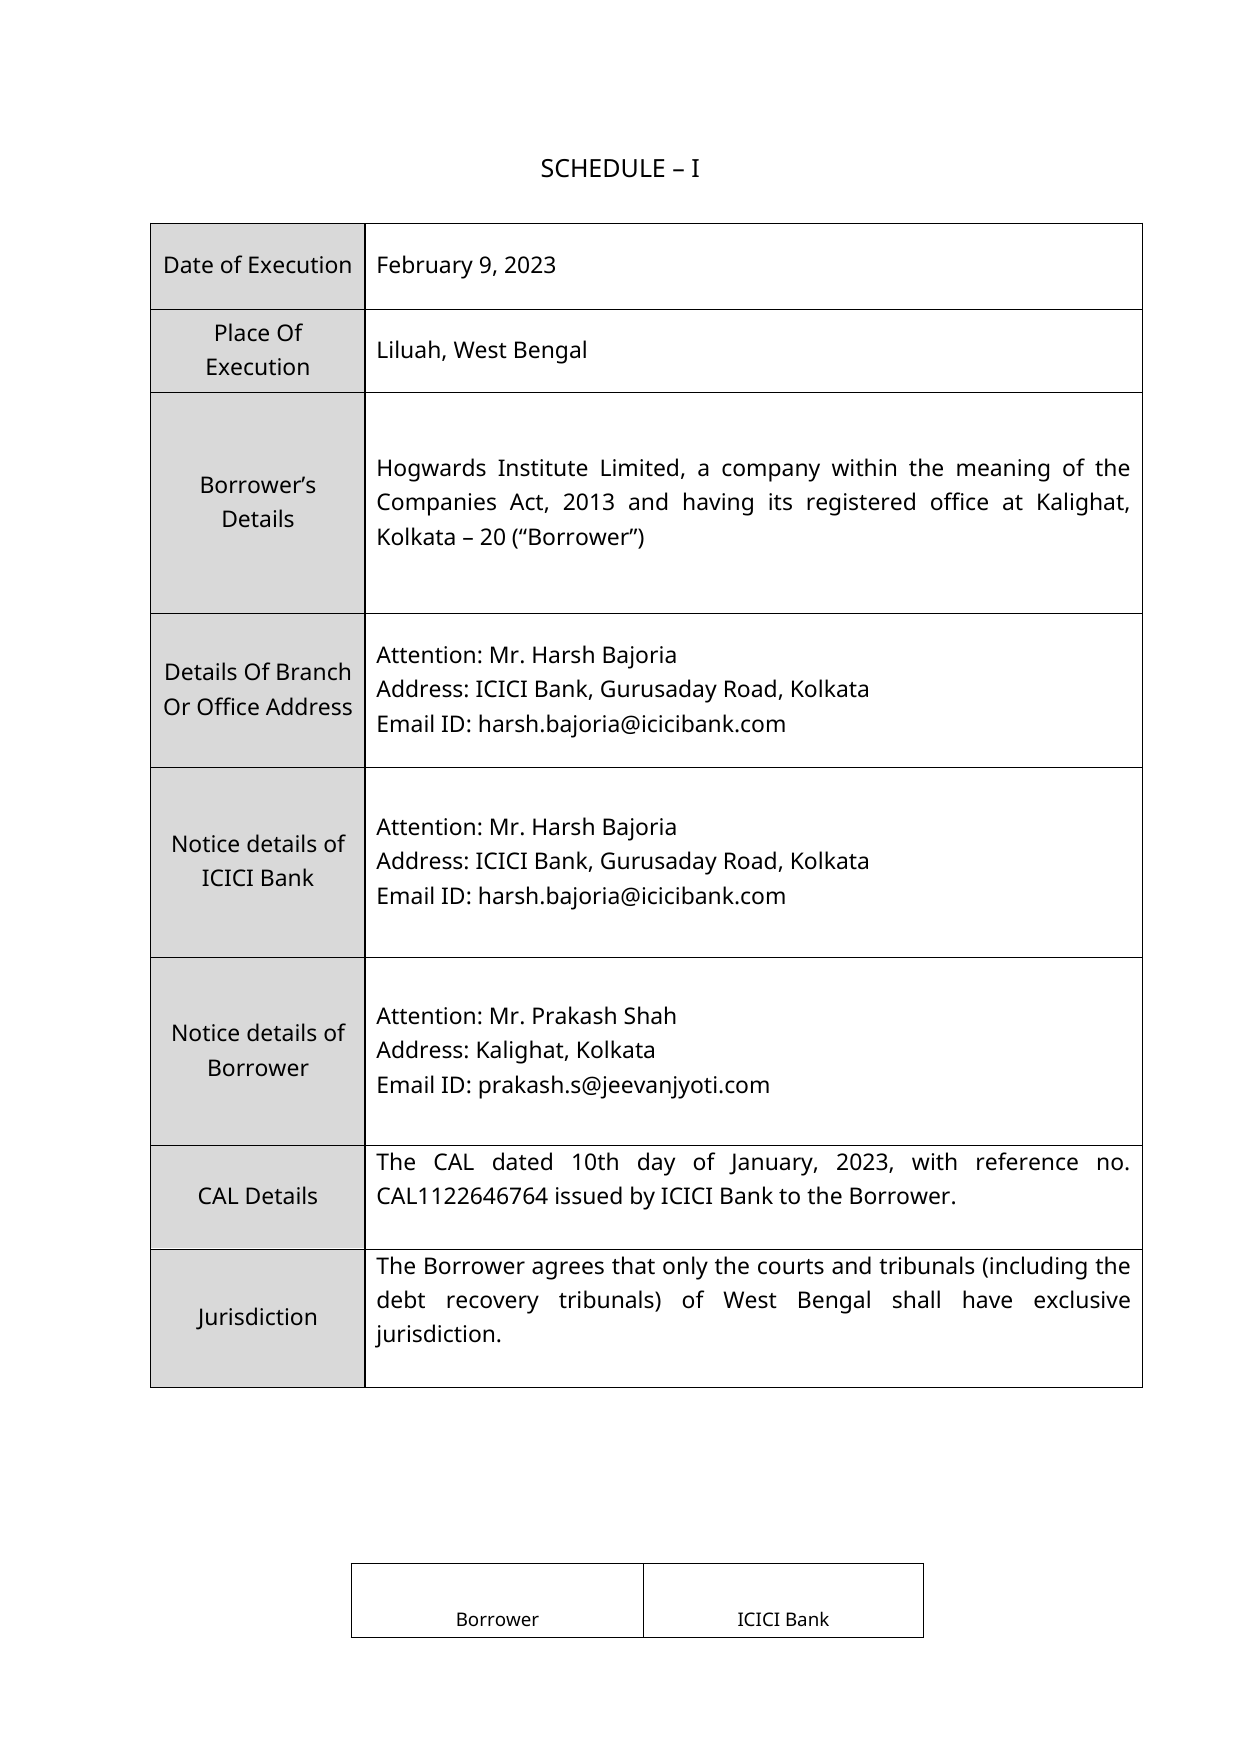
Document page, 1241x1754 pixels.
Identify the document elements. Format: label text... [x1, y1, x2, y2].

table_cell The CAL dated 10th day of January, 2023, with reference no. CAL1122646764 issued by ICICI Bank to the Borrower. [366, 1146, 1142, 1248]
table_cell CAL Details [151, 1146, 364, 1248]
table_header Date of Execution [151, 224, 364, 309]
subtitle SCHEDULE – I [150, 151, 1090, 185]
table_cell Borrower’s Details [151, 393, 364, 613]
table_cell Jurisdiction [151, 1250, 364, 1387]
table_header February 9, 2023 [366, 224, 1142, 309]
table_cell Attention: Mr. Harsh Bajoria Address: ICICI Bank, Gurusaday Road, Kolkata Email ID: harsh.bajoria@icicibank.com [366, 614, 1142, 767]
table_cell Notice details of ICICI Bank [151, 768, 364, 957]
table_cell Place Of Execution [151, 310, 364, 392]
table_cell Details Of Branch Or Office Address [151, 614, 364, 767]
table_cell Attention: Mr. Harsh Bajoria Address: ICICI Bank, Gurusaday Road, Kolkata Email ID: harsh.bajoria@icicibank.com [366, 768, 1142, 957]
table_cell Attention: Mr. Prakash Shah Address: Kalighat, Kolkata Email ID: prakash.s@jeevanjyoti.com [366, 958, 1142, 1145]
table_cell The Borrower agrees that only the courts and tribunals (including the debt recovery tribunals) of West Bengal shall have exclusive jurisdiction. [366, 1250, 1142, 1387]
table_cell Notice details of Borrower [151, 958, 364, 1145]
table_cell Liluah, West Bengal [366, 310, 1142, 392]
table_cell Hogwards Institute Limited, a company within the meaning of the Companies Act, 2013 and having its registered office at Kalighat, Kolkata – 20 (“Borrower”) [366, 393, 1142, 613]
